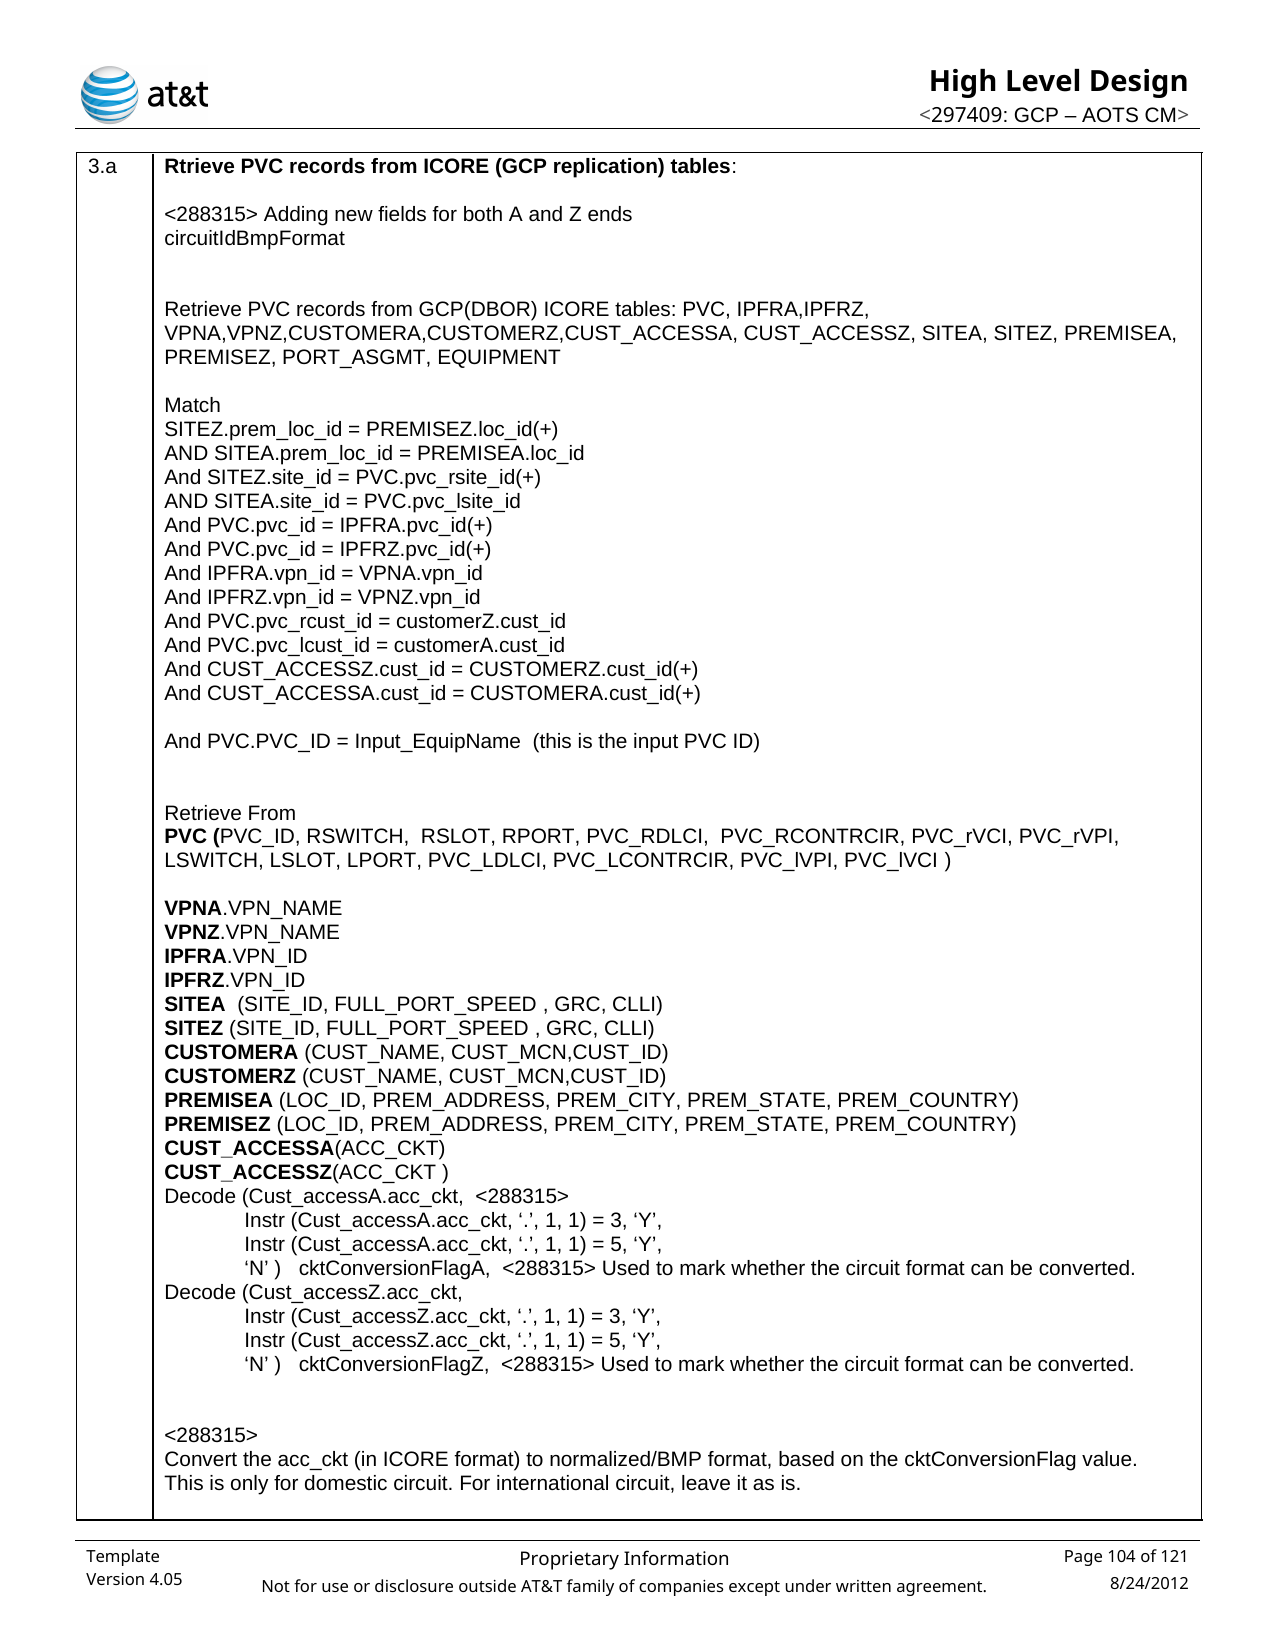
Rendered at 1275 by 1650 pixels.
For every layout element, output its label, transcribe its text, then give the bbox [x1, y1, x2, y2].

picture [80, 65, 209, 125]
table_cell 3.a [77, 153, 153, 1519]
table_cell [154, 153, 1201, 1519]
